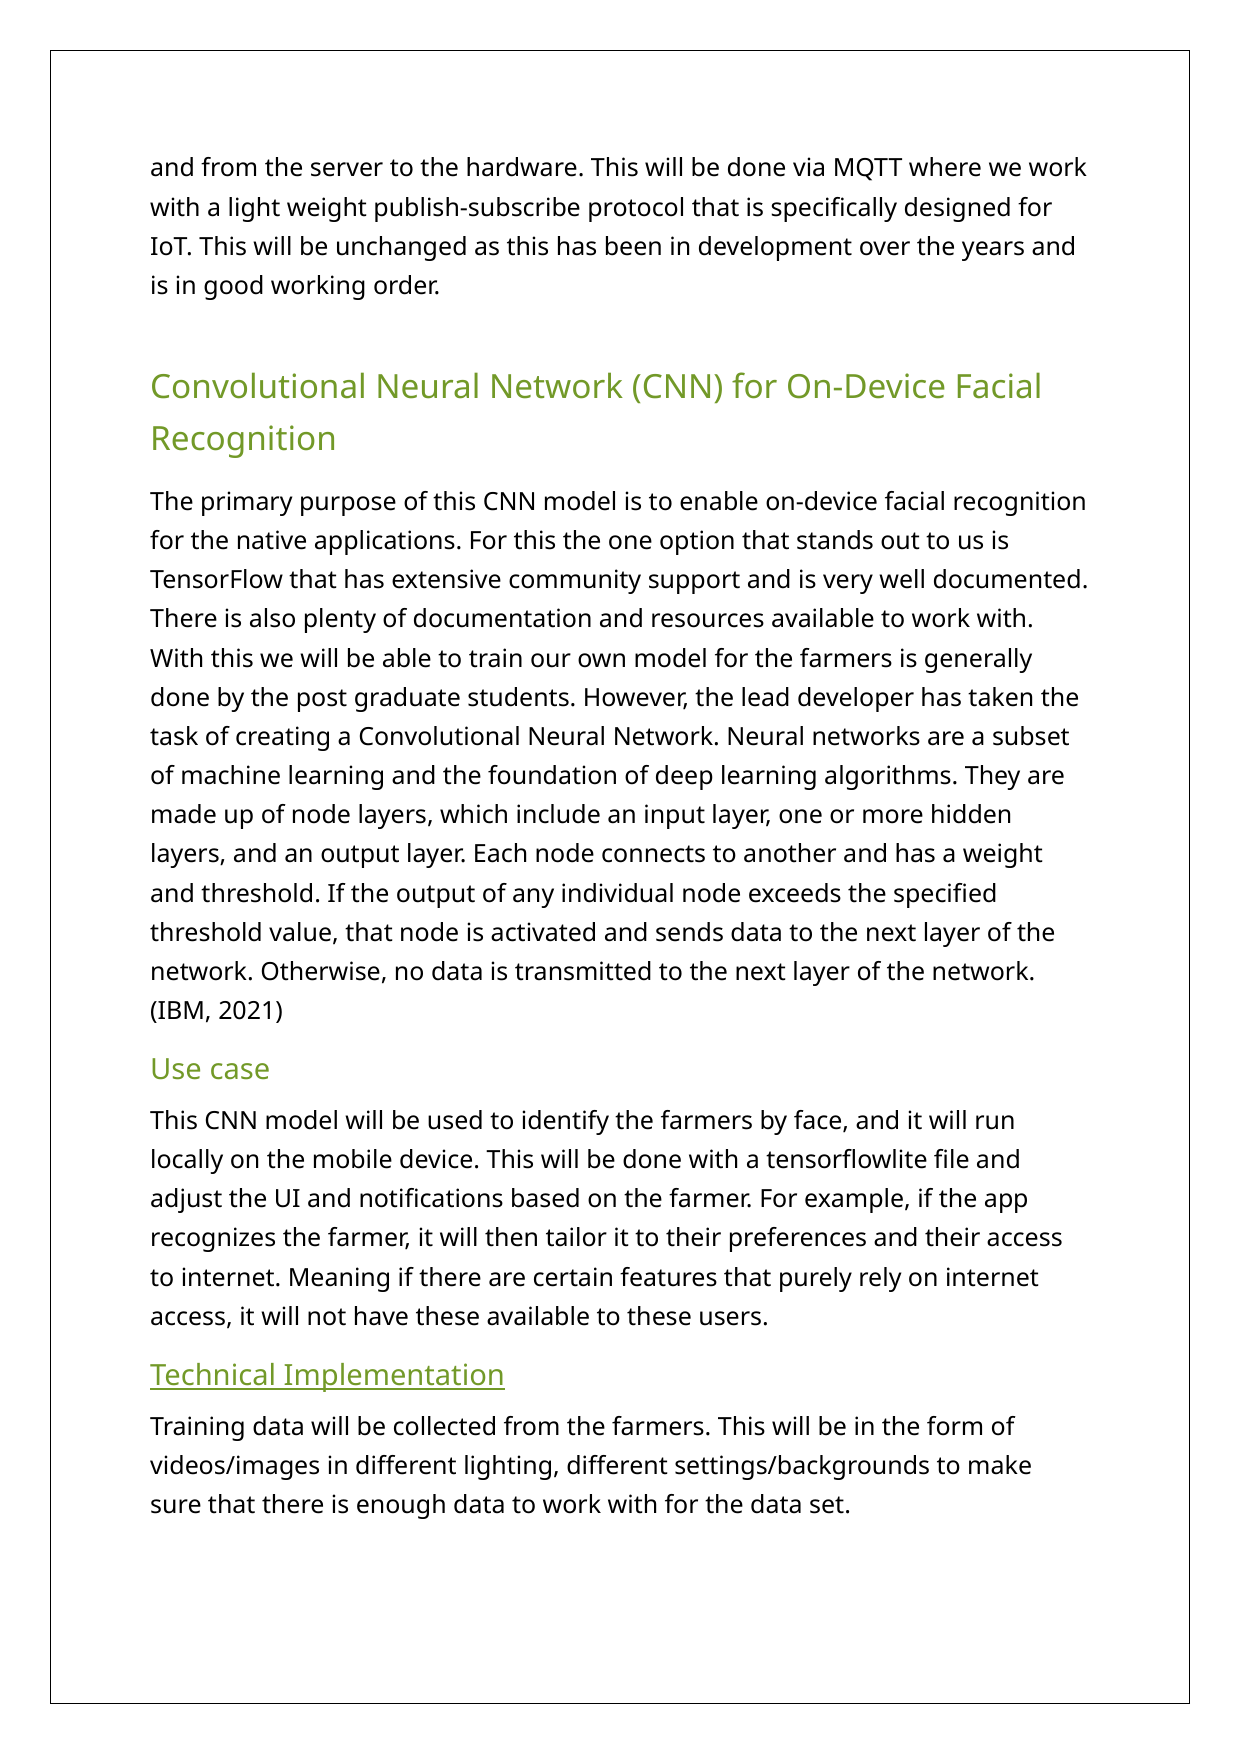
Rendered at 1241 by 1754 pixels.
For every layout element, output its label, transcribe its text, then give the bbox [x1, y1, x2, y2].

text Training data will be collected from the farmers. This will be in the form of videos/images in different lighting, different settings/backgrounds to make sure that there is enough data to work with for the data set. [150, 1408, 1090, 1521]
text Convolutional Neural Network (CNN) for On-Device Facial Recognition [150, 362, 1090, 460]
text This CNN model will be used to identify the farmers by face, and it will run locally on the mobile device. This will be done with a tensorflowlite file and adjust the UI and notifications based on the farmer. For example, if the app recognizes the farmer, it will then tailor it to their preferences and their access to internet. Meaning if there are certain features that purely rely on internet access, it will not have these available to these users. [150, 1102, 1090, 1332]
text The primary purpose of this CNN model is to enable on-device facial recognition for the native applications. For this the one option that stands out to us is TensorFlow that has extensive community support and is very well documented. There is also plenty of documentation and resources available to work with. With this we will be able to train our own model for the farmers is generally done by the post graduate students. However, the lead developer has taken the task of creating a Convolutional Neural Network. Neural networks are a subset of machine learning and the foundation of deep learning algorithms. They are made up of node layers, which include an input layer, one or more hidden layers, and an output layer. Each node connects to another and has a weight and threshold. If the output of any individual node exceeds the specified threshold value, that node is activated and sends data to the next layer of the network. Otherwise, no data is transmitted to the next layer of the network. (IBM, 2021) [150, 483, 1090, 1027]
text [150, 150, 1090, 341]
subtitle Technical Implementation [150, 1354, 1090, 1394]
subtitle Use case [150, 1048, 1090, 1088]
